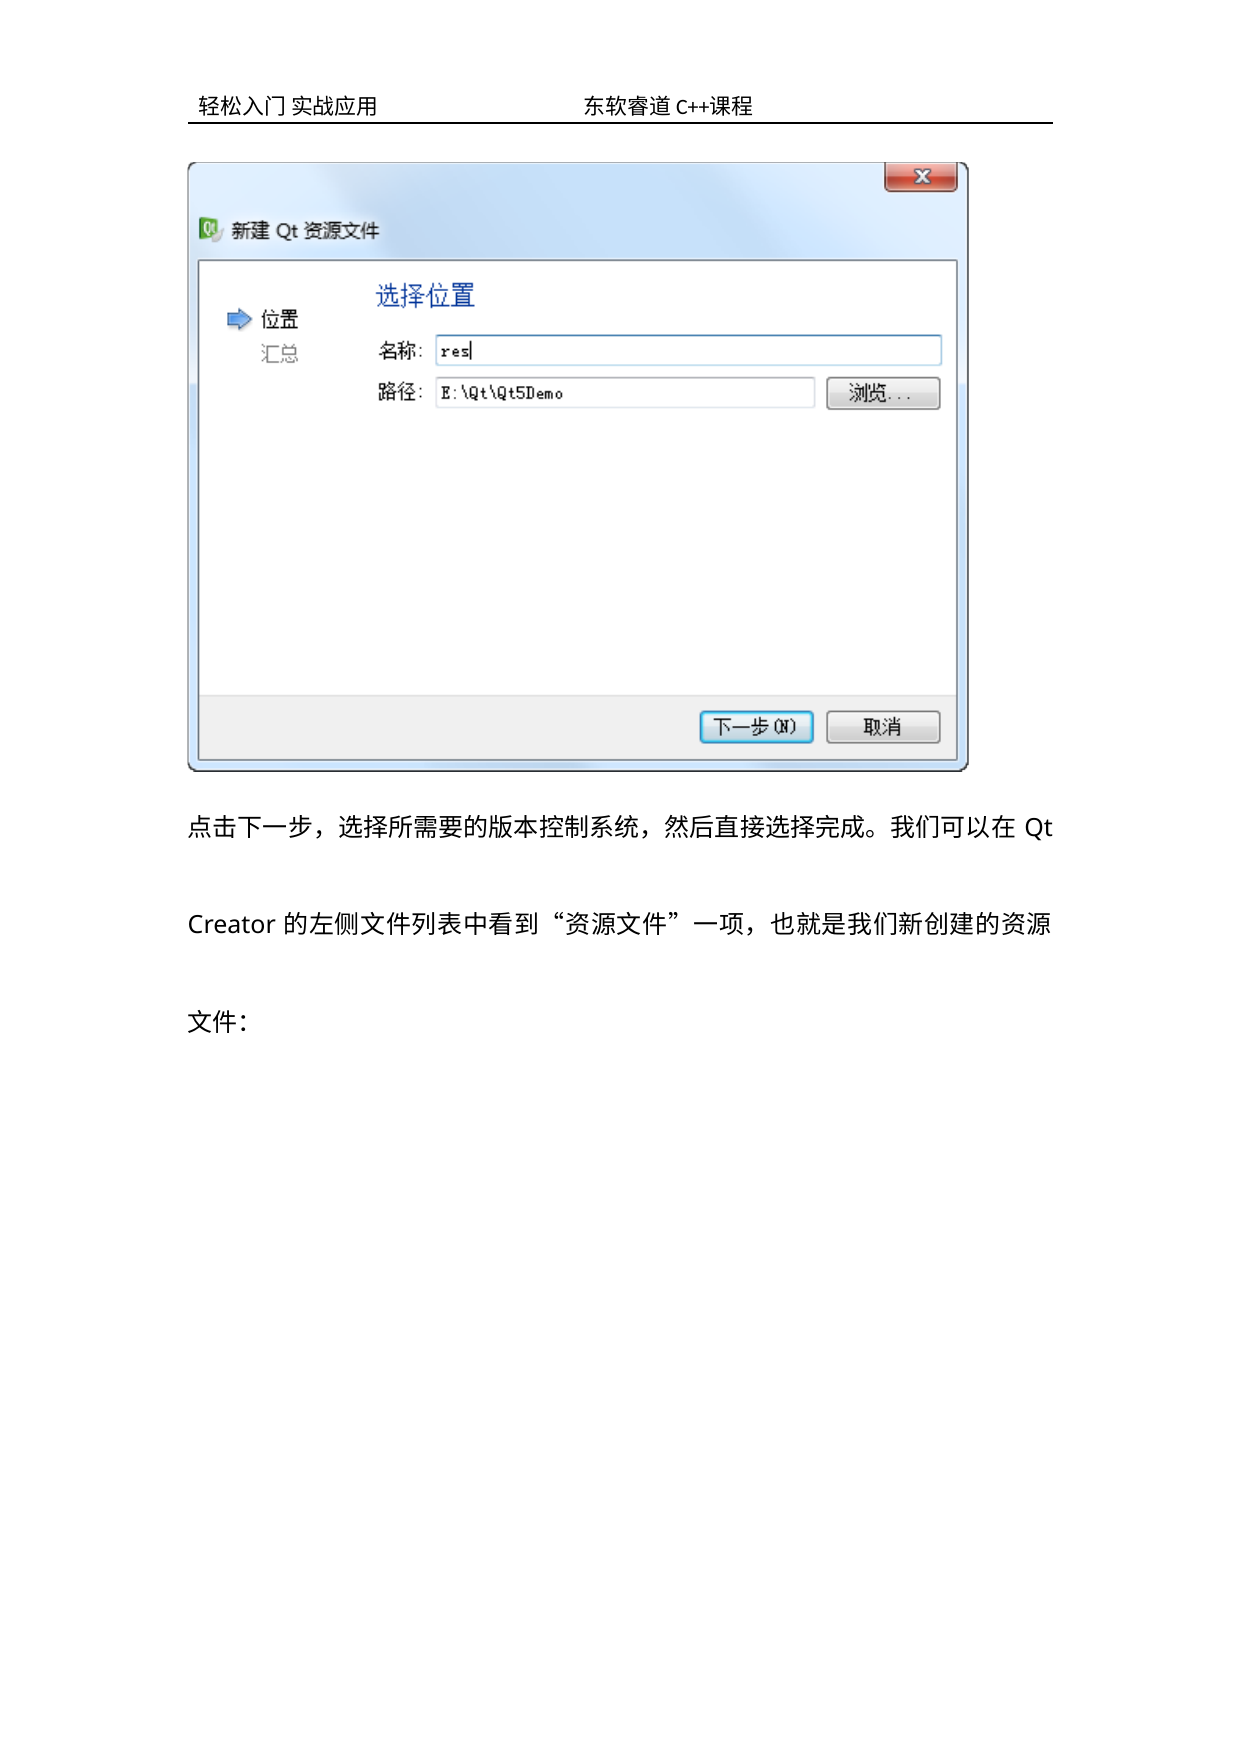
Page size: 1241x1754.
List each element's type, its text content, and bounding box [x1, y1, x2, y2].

text 点击下一步，选择所需要的版本控制系统，然后直接选择完成。我们可以在 Qt Creator 的左侧文件列表中看到“资源文件”一项，也就是我们新创建的资源文件： [187, 793, 1053, 1053]
picture [187, 162, 969, 772]
